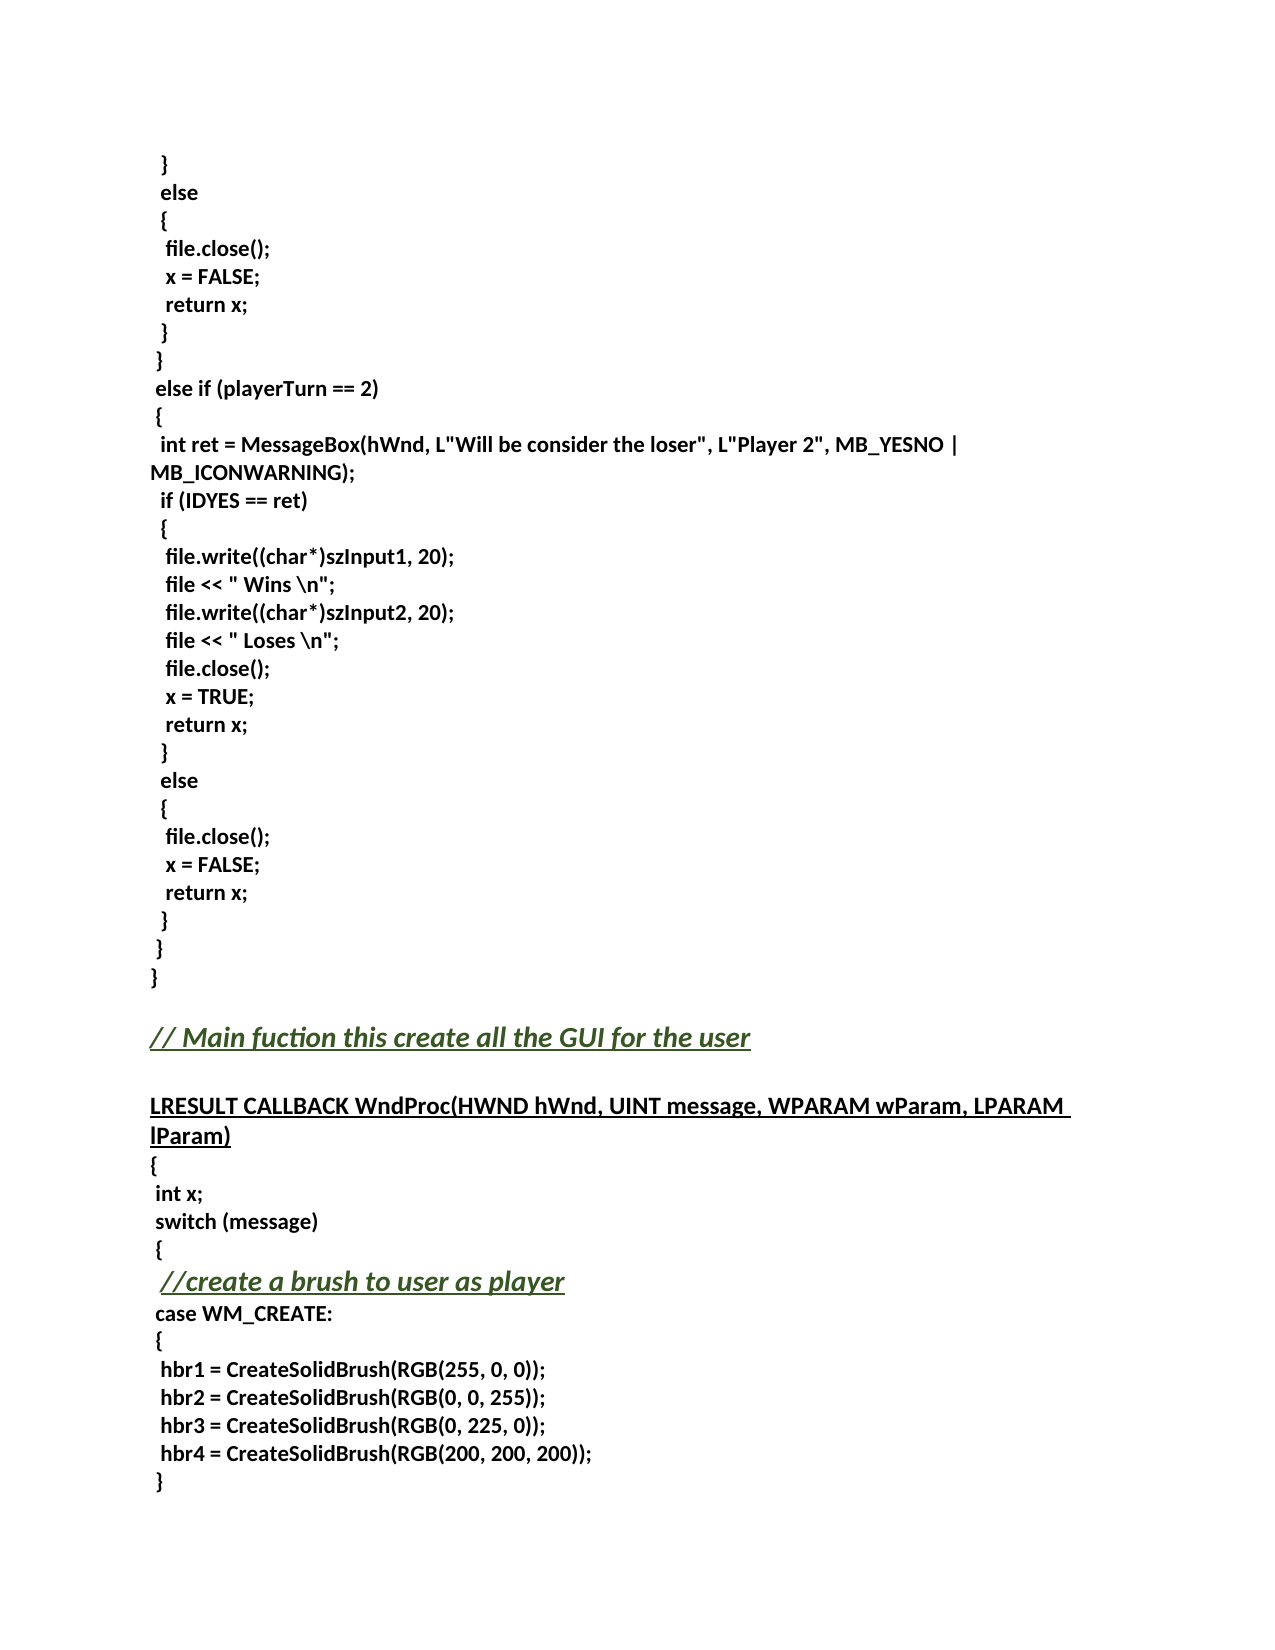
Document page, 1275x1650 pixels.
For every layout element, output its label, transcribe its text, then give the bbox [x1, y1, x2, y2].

text hbr3 = CreateSolidBrush(RGB(0, 225, 0)); [150, 1411, 1125, 1439]
text //create a brush to user as player [150, 1263, 1125, 1299]
text { [150, 1327, 1125, 1355]
text } [150, 1467, 1125, 1495]
text file.write((char*)szInput2, 20); [150, 598, 1125, 626]
text } [150, 150, 1125, 178]
text } [150, 907, 1125, 934]
text file.close(); [150, 822, 1125, 851]
text { [150, 514, 1125, 542]
text file << " Loses \n"; [150, 626, 1125, 654]
text } [150, 318, 1125, 346]
text else [150, 178, 1125, 206]
text x = FALSE; [150, 851, 1125, 878]
text hbr4 = CreateSolidBrush(RGB(200, 200, 200)); [150, 1439, 1125, 1467]
text file.write((char*)szInput1, 20); [150, 542, 1125, 570]
text else if (playerTurn == 2) [150, 374, 1125, 402]
text return x; [150, 878, 1125, 907]
text { [150, 1235, 1125, 1263]
text x = FALSE; [150, 262, 1125, 290]
text x = TRUE; [150, 682, 1125, 710]
text case WM_CREATE: [150, 1299, 1125, 1327]
text hbr1 = CreateSolidBrush(RGB(255, 0, 0)); [150, 1355, 1125, 1383]
text else [150, 766, 1125, 794]
text LRESULT CALLBACK WndProc(HWND hWnd, UINT message, WPARAM wParam, LPARAM lParam) [150, 1090, 1125, 1151]
text file.close(); [150, 234, 1125, 262]
text return x; [150, 290, 1125, 318]
text { [150, 206, 1125, 234]
text file << " Wins \n"; [150, 570, 1125, 598]
text if (IDYES == ret) [150, 486, 1125, 514]
text } [150, 963, 1125, 991]
text { [150, 1151, 1125, 1179]
text } [150, 738, 1125, 766]
text file.close(); [150, 654, 1125, 682]
text return x; [150, 710, 1125, 738]
text } [150, 934, 1125, 963]
text } [150, 346, 1125, 374]
text switch (message) [150, 1207, 1125, 1235]
text int ret = MessageBox(hWnd, L"Will be consider the loser", L"Player 2", MB_YESNO | MB_ICONWARNING); [150, 430, 1125, 486]
text hbr2 = CreateSolidBrush(RGB(0, 0, 255)); [150, 1383, 1125, 1411]
text { [150, 402, 1125, 430]
text { [150, 794, 1125, 822]
text int x; [150, 1179, 1125, 1207]
text // Main fuction this create all the GUI for the user [150, 1019, 1125, 1054]
